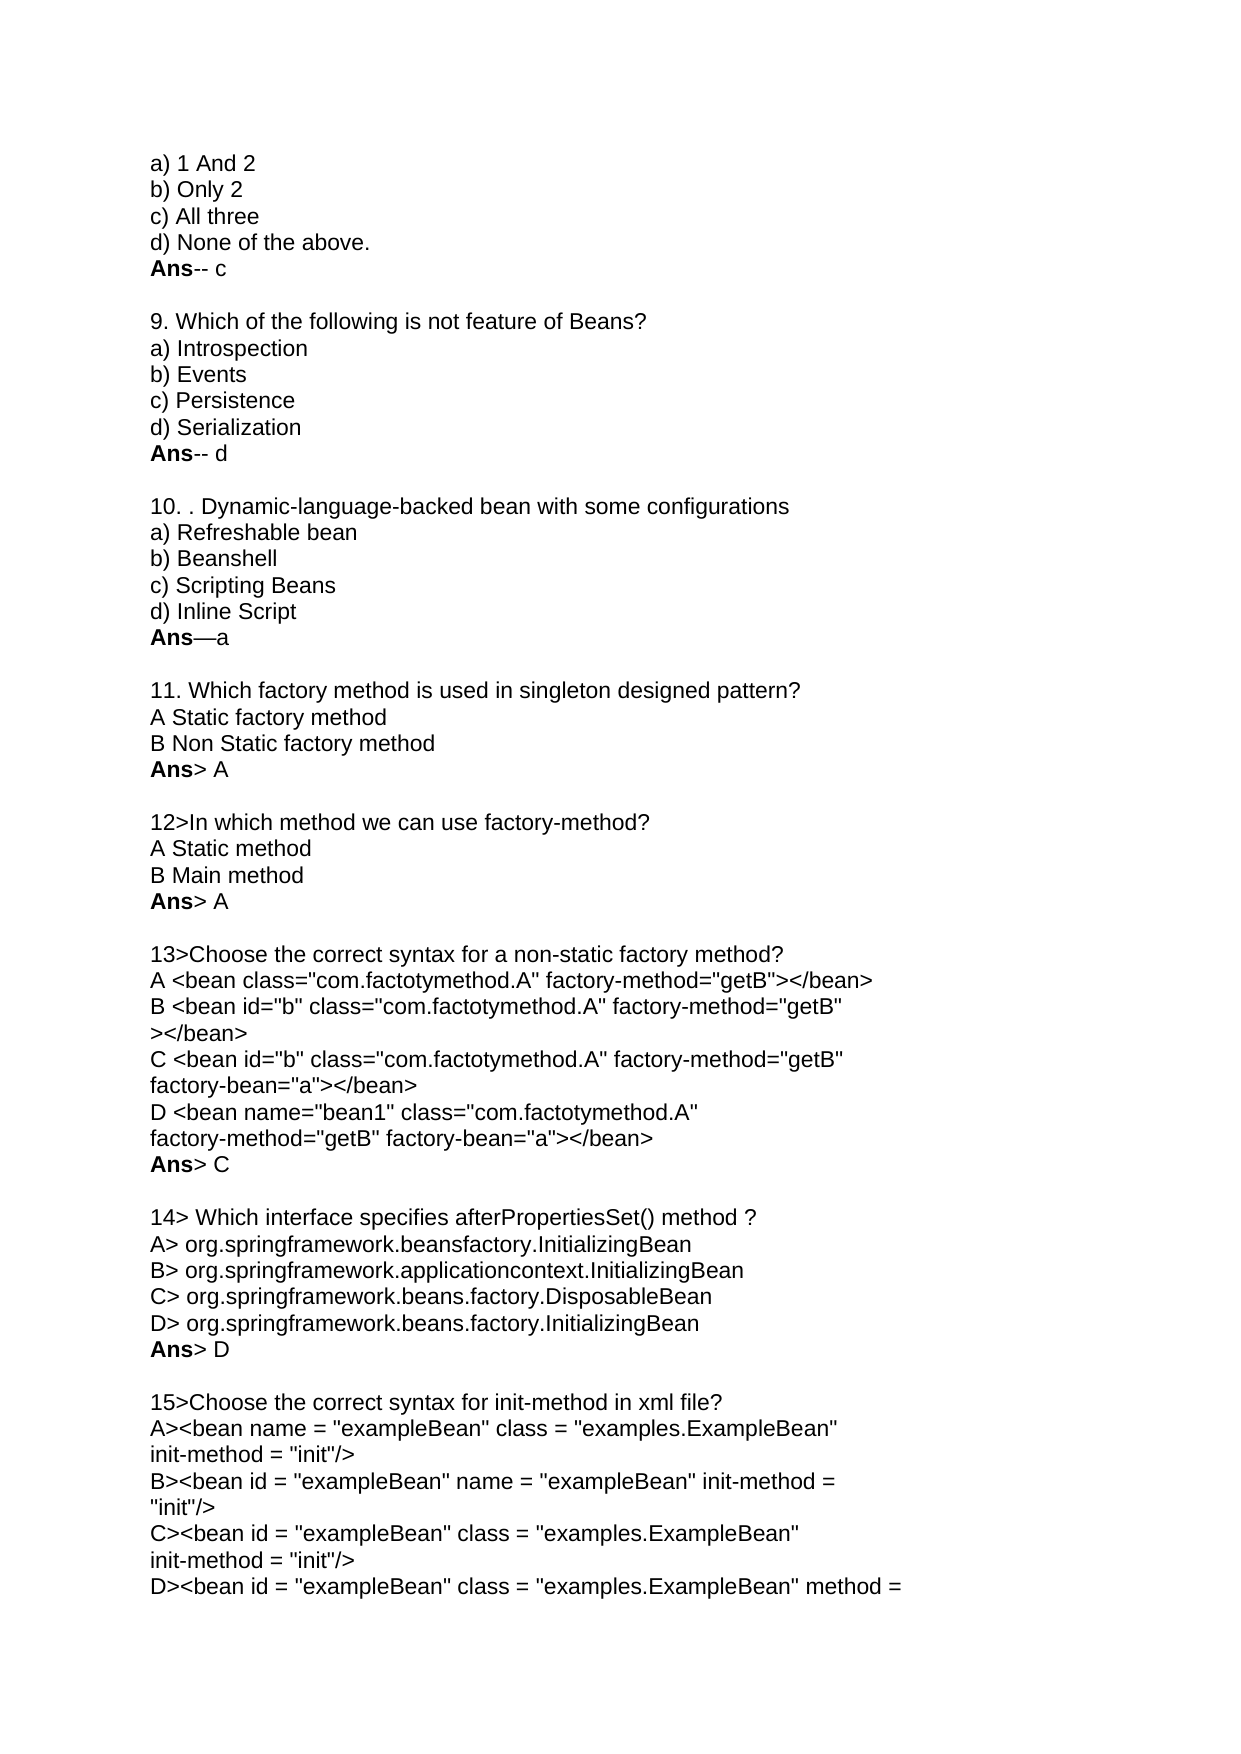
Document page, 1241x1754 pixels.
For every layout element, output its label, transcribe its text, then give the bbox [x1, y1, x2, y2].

text B Non Static factory method [150, 730, 1090, 756]
text C <bean id="b" class="com.factotymethod.A" factory-method="getB" [150, 1046, 1090, 1072]
text "init"/> [150, 1494, 1090, 1520]
text B <bean id="b" class="com.factotymethod.A" factory-method="getB" [150, 993, 1090, 1020]
text d) None of the above. [150, 229, 1090, 255]
text b) Events [150, 361, 1090, 387]
text Ans> C [150, 1151, 1090, 1178]
text c) All three [150, 203, 1090, 229]
text Ans> D [150, 1336, 1090, 1362]
text Ans-- c [150, 255, 1090, 282]
text Ans-- d [150, 440, 1090, 466]
text d) Serialization [150, 413, 1090, 440]
text 10. . Dynamic-language-backed bean with some configurations [150, 493, 1090, 519]
text 9. Which of the following is not feature of Beans? [150, 308, 1090, 334]
text c) Persistence [150, 387, 1090, 413]
text D <bean name="bean1" class="com.factotymethod.A" [150, 1099, 1090, 1125]
text B Main method [150, 862, 1090, 888]
text B><bean id = "exampleBean" name = "exampleBean" init-method = [150, 1468, 1090, 1494]
text factory-method="getB" factory-bean="a"></bean> [150, 1125, 1090, 1151]
text A><bean name = "exampleBean" class = "examples.ExampleBean" [150, 1415, 1090, 1441]
text ></bean> [150, 1020, 1090, 1046]
text 12>In which method we can use factory-method? [150, 809, 1090, 835]
text D><bean id = "exampleBean" class = "examples.ExampleBean" method = [150, 1573, 1090, 1599]
text a) Introspection [150, 334, 1090, 361]
text init-method = "init"/> [150, 1441, 1090, 1468]
text 14> Which interface specifies afterPropertiesSet() method ? [150, 1204, 1090, 1231]
text Ans—a [150, 624, 1090, 651]
text 11. Which factory method is used in singleton designed pattern? [150, 677, 1090, 703]
text factory-bean="a"></bean> [150, 1072, 1090, 1099]
text init-method = "init"/> [150, 1547, 1090, 1573]
text A> org.springframework.beansfactory.InitializingBean [150, 1231, 1090, 1257]
text D> org.springframework.beans.factory.InitializingBean [150, 1309, 1090, 1336]
text C> org.springframework.beans.factory.DisposableBean [150, 1283, 1090, 1309]
text a) Refreshable bean [150, 519, 1090, 545]
text c) Scripting Beans [150, 572, 1090, 598]
text A Static method [150, 835, 1090, 862]
text A <bean class="com.factotymethod.A" factory-method="getB"></bean> [150, 967, 1090, 993]
text 13>Choose the correct syntax for a non-static factory method? [150, 941, 1090, 967]
text Ans> A [150, 756, 1090, 782]
text B> org.springframework.applicationcontext.InitializingBean [150, 1257, 1090, 1283]
text a) 1 And 2 [150, 150, 1090, 176]
text 15>Choose the correct syntax for init-method in xml file? [150, 1389, 1090, 1415]
text d) Inline Script [150, 598, 1090, 624]
text b) Only 2 [150, 176, 1090, 203]
text C><bean id = "exampleBean" class = "examples.ExampleBean" [150, 1520, 1090, 1547]
text Ans> A [150, 888, 1090, 914]
text b) Beanshell [150, 545, 1090, 572]
text A Static factory method [150, 703, 1090, 730]
